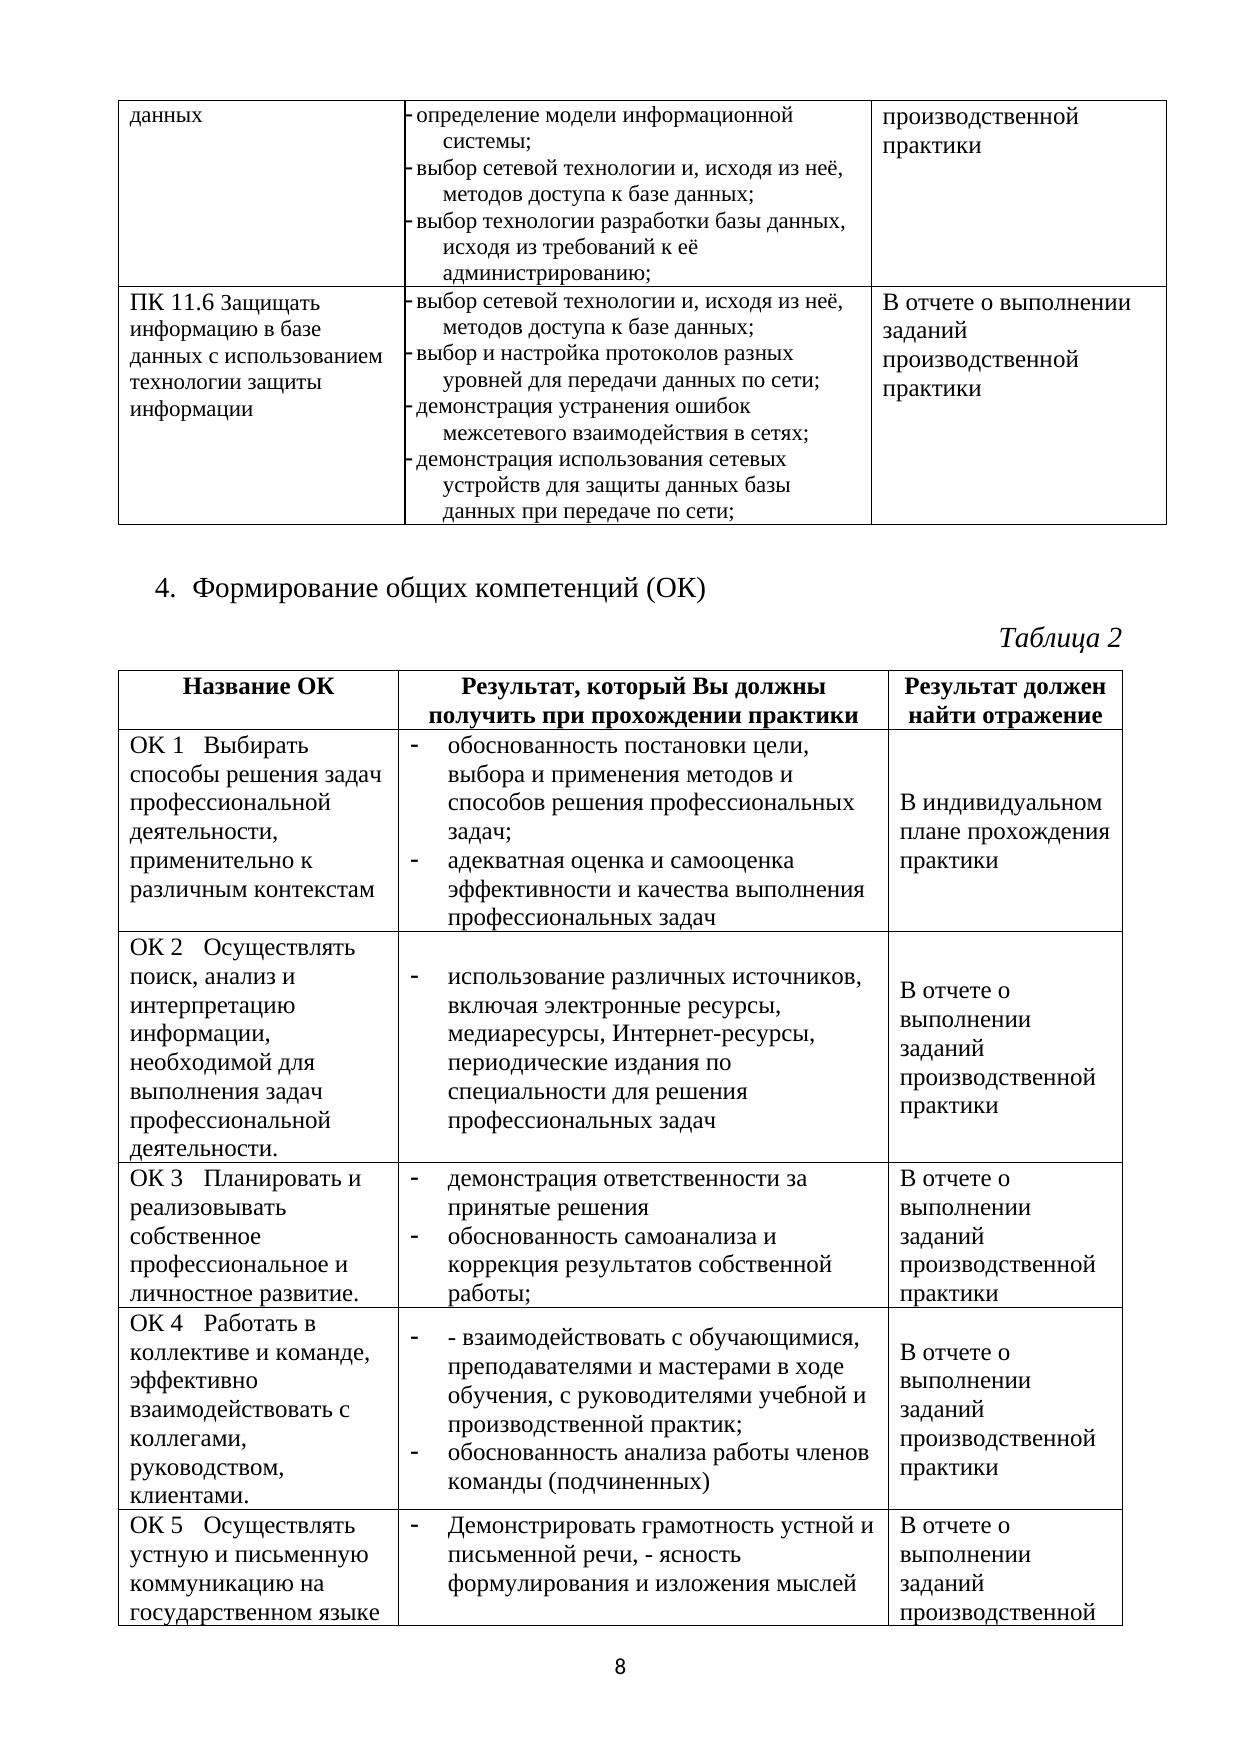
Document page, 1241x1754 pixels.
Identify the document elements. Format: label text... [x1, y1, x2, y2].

table_header Название ОК [119, 671, 398, 729]
table_cell выбор сетевой технологии и, исходя из неё, методов доступа к базе данных; выбор и настройка протоколов разных уровней для передачи данных по сети; демонстрация устранения ошибок межсетевого взаимодействия в сетях; демонстрация использования сетевых устройств для защиты данных базы данных при передаче по сети; [406, 287, 871, 524]
table_cell ОК 3 Планировать и реализовывать собственное профессиональное и личностное развитие. [119, 1163, 398, 1307]
table_header Результат должен найти отражение [889, 671, 1122, 729]
table_cell ПК 11.6 Защищать информацию в базе данных с использованием технологии защиты информации [119, 287, 404, 524]
table_cell демонстрация ответственности за принятые решения обоснованность самоанализа и коррекция результатов собственной работы; [399, 1163, 888, 1307]
table_cell использование различных источников, включая электронные ресурсы, медиаресурсы, Интернет-ресурсы, периодические издания по специальности для решения профессиональных задач [399, 932, 888, 1162]
table_cell В отчете о выполнении заданий производственной практики [889, 1163, 1122, 1307]
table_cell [406, 101, 871, 286]
table_cell OK 1 Выбирать способы решения задач профессиональной деятельности, применительно к различным контекстам [119, 730, 398, 931]
table_header Результат, который Вы должны получить при прохождении практики [399, 671, 888, 729]
table_cell обоснованность постановки цели, выбора и применения методов и способов решения профессиональных задач; адекватная оценка и самооценка эффективности и качества выполнения профессиональных задач [399, 730, 888, 931]
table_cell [889, 1510, 1122, 1625]
table_cell В отчете о выполнении заданий производственной практики [872, 287, 1166, 524]
table_cell В индивидуальном плане прохождения практики [889, 730, 1122, 931]
list Формирование общих компетенций (ОК) [154, 570, 1122, 603]
table_cell В отчете о выполнении заданий производственной практики [889, 932, 1122, 1162]
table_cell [119, 101, 404, 286]
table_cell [119, 1510, 398, 1625]
text Таблица 2 [118, 620, 1122, 654]
table_cell В отчете о выполнении заданий производственной практики [889, 1308, 1122, 1509]
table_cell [872, 101, 1166, 286]
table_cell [399, 1510, 888, 1625]
table_cell ОК 4 Работать в коллективе и команде, эффективно взаимодействовать с коллегами, руководством, клиентами. [119, 1308, 398, 1509]
table_cell - взаимодействовать с обучающимися, преподавателями и мастерами в ходе обучения, с руководителями учебной и производственной практик; обоснованность анализа работы членов команды (подчиненных) [399, 1308, 888, 1509]
table_cell ОК 2 Осуществлять поиск, анализ и интерпретацию информации, необходимой для выполнения задач профессиональной деятельности. [119, 932, 398, 1162]
